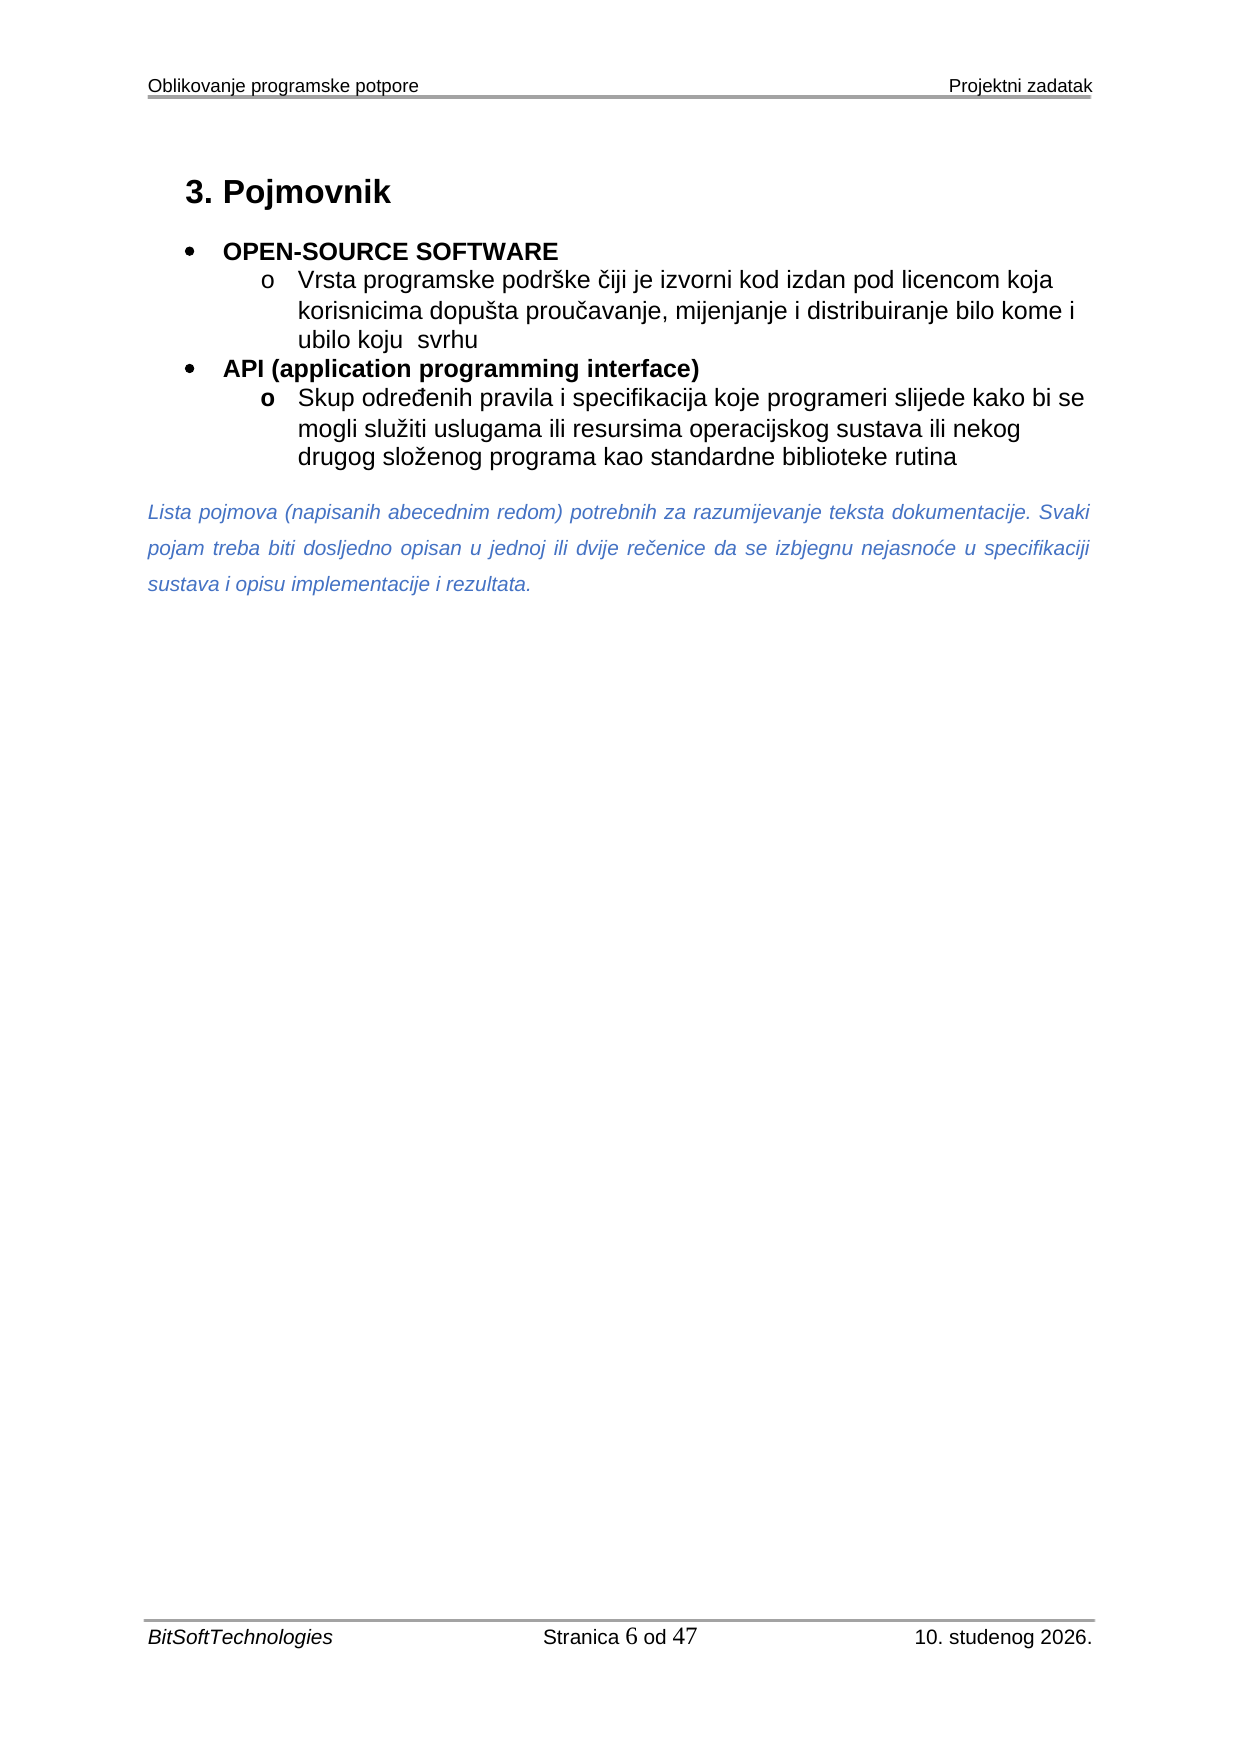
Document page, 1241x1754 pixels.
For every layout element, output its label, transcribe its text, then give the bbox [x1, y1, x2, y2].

subtitle Pojmovnik [185, 173, 1093, 211]
list Vrsta programske podrške čiji je izvorni kod izdan pod licencom koja korisnicima dopušta proučavanje, mijenjanje i distribuiranje bilo kome i ubilo koju svrhu [260, 265, 1093, 354]
list Skup određenih pravila i specifikacija koje programeri slijede kako bi se mogli služiti uslugama ili resursima operacijskog sustava ili nekog drugog složenog programa kao standardne biblioteke rutina [260, 383, 1093, 471]
list API (application programming interface) [185, 354, 1093, 383]
text Lista pojmova (napisanih abecednim redom) potrebnih za razumijevanje teksta dokumentacije. Svaki pojam treba biti dosljedno opisan u jednoj ili dvije rečenice da se izbjegnu nejasnoće u specifikaciji sustava i opisu implementacije i rezultata. [148, 500, 1093, 596]
picture [147, 95, 1092, 99]
list OPEN-SOURCE SOFTWARE [185, 236, 1093, 265]
